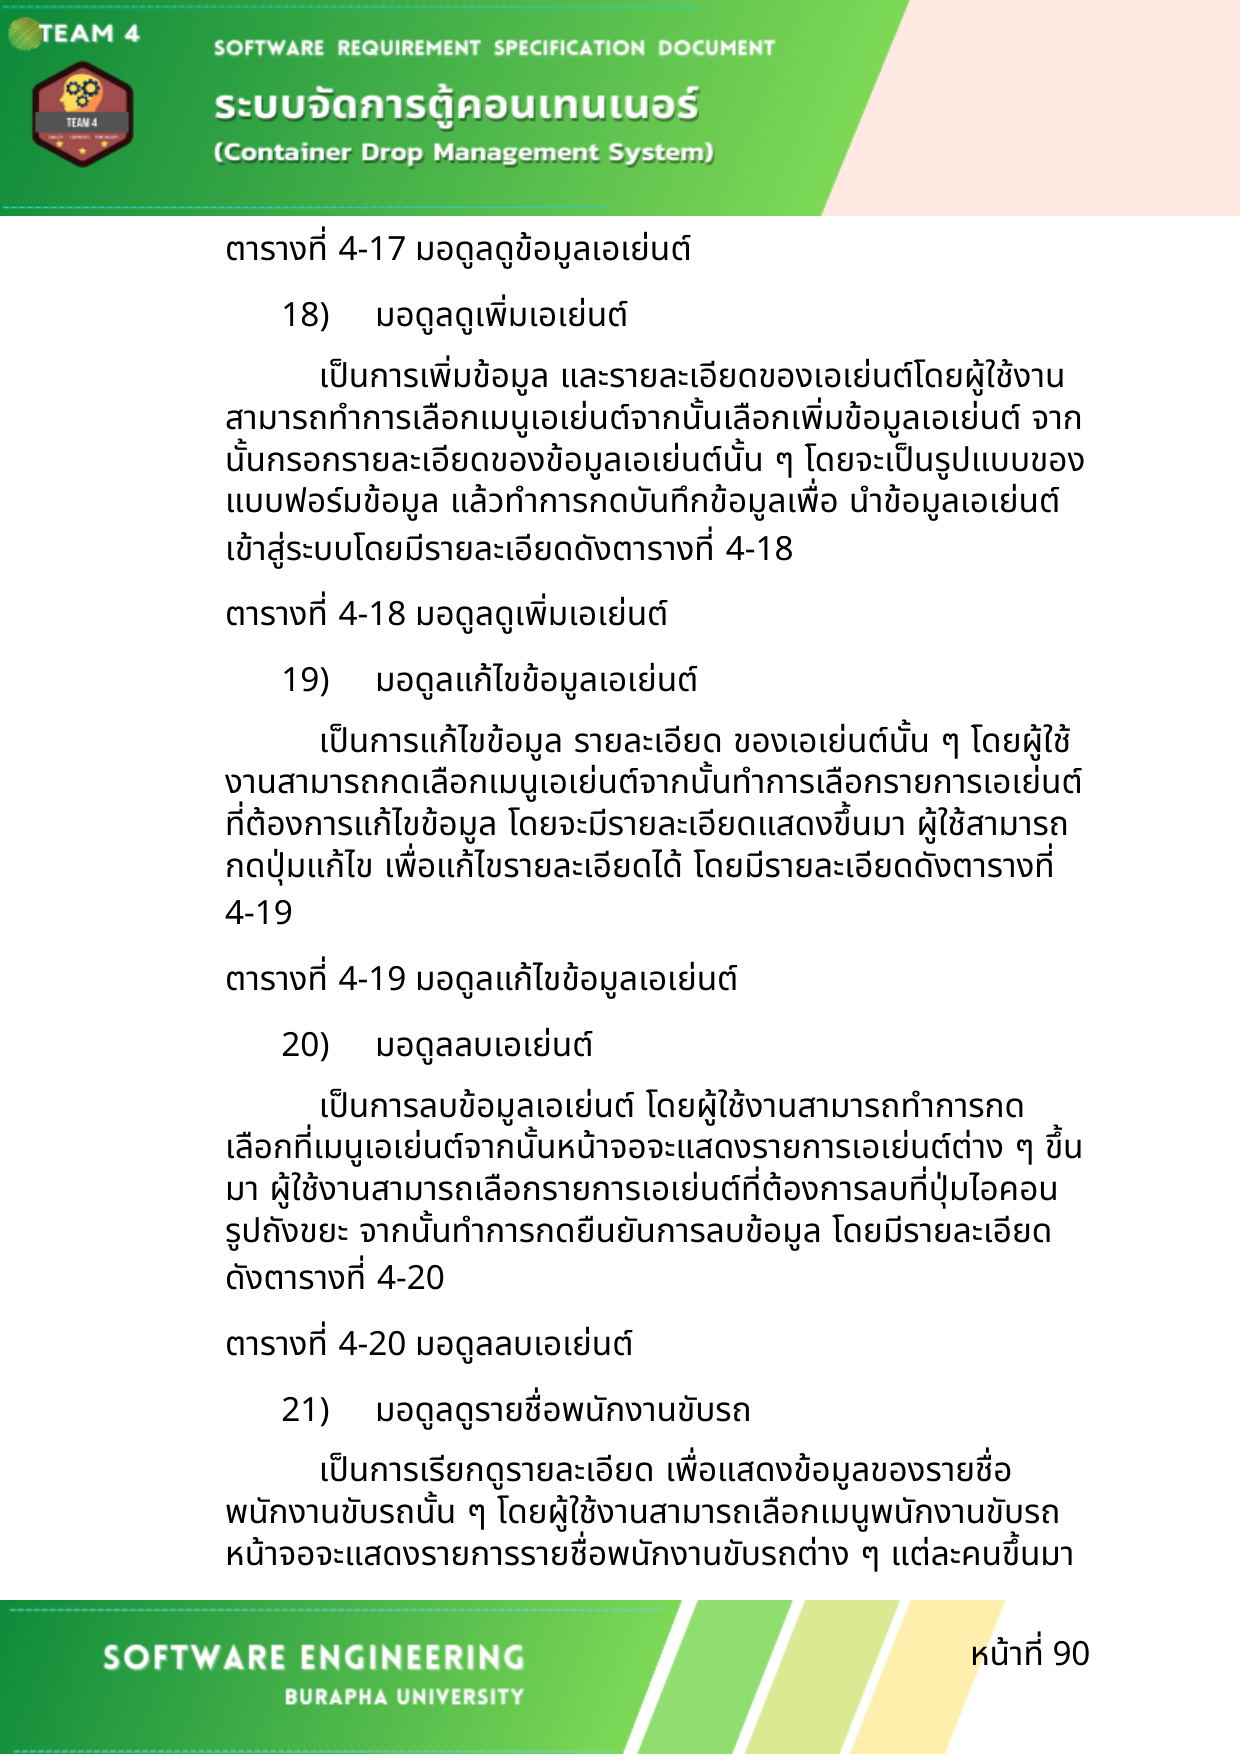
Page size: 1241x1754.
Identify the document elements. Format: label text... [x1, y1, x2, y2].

list มอดูลดูรายชื่อพนักงานขับรถ [281, 1385, 1090, 1431]
text เป็นการเพิ่มข้อมูล และรายละเอียดของเอเย่นต์โดยผู้ใช้งานสามารถทำการเลือกเมนูเอเย่นต์จากนั้นเลือกเพิ่มข้อมูลเอเย่นต์ จากนั้นกรอกรายละเอียดของข้อมูลเอเย่นต์นั้น ๆ โดยจะเป็นรูปแบบของแบบฟอร์มข้อมูล แล้วทำการกดบันทึกข้อมูลเพื่อ นำข้อมูลเอเย่นต์เข้าสู่ระบบโดยมีรายละเอียดดังตารางที่ 4-18 [225, 356, 1090, 570]
list มอดูลแก้ไขข้อมูลเอเย่นต์ [281, 656, 1090, 701]
text ตารางที่ 4-20 มอดูลลบเอเย่นต์ [225, 1320, 1090, 1365]
text เป็นการแก้ไขข้อมูล รายละเอียด ของเอเย่นต์นั้น ๆ โดยผู้ใช้งานสามารถกดเลือกเมนูเอเย่นต์จากนั้นทำการเลือกรายการเอเย่นต์ที่ต้องการแก้ไขข้อมูล โดยจะมีรายละเอียดแสดงขึ้นมา ผู้ใช้สามารถกดปุ่มแก้ไข เพื่อแก้ไขรายละเอียดได้ โดยมีรายละเอียดดังตารางที่ 4-19 [225, 721, 1090, 934]
list มอดูลดูเพิ่มเอเย่นต์ [281, 291, 1090, 336]
picture [0, 0, 1241, 216]
picture [0, 1600, 1241, 1754]
text ตารางที่ 4-19 มอดูลแก้ไขข้อมูลเอเย่นต์ [225, 955, 1090, 1000]
text เป็นการลบข้อมูลเอเย่นต์ โดยผู้ใช้งานสามารถทำการกดเลือกที่เมนูเอเย่นต์จากนั้นหน้าจอจะแสดงรายการเอเย่นต์ต่าง ๆ ขึ้นมา ผู้ใช้งานสามารถเลือกรายการเอเย่นต์ที่ต้องการลบที่ปุ่มไอคอนรูปถังขยะ จากนั้นทำการกดยืนยันการลบข้อมูล โดยมีรายละเอียดดังตารางที่ 4-20 [225, 1086, 1090, 1299]
list มอดูลลบเอเย่นต์ [281, 1020, 1090, 1066]
text ตารางที่ 4-17 มอดูลดูข้อมูลเอเย่นต์ [225, 225, 1090, 270]
text ตารางที่ 4-18 มอดูลดูเพิ่มเอเย่นต์ [225, 590, 1090, 635]
